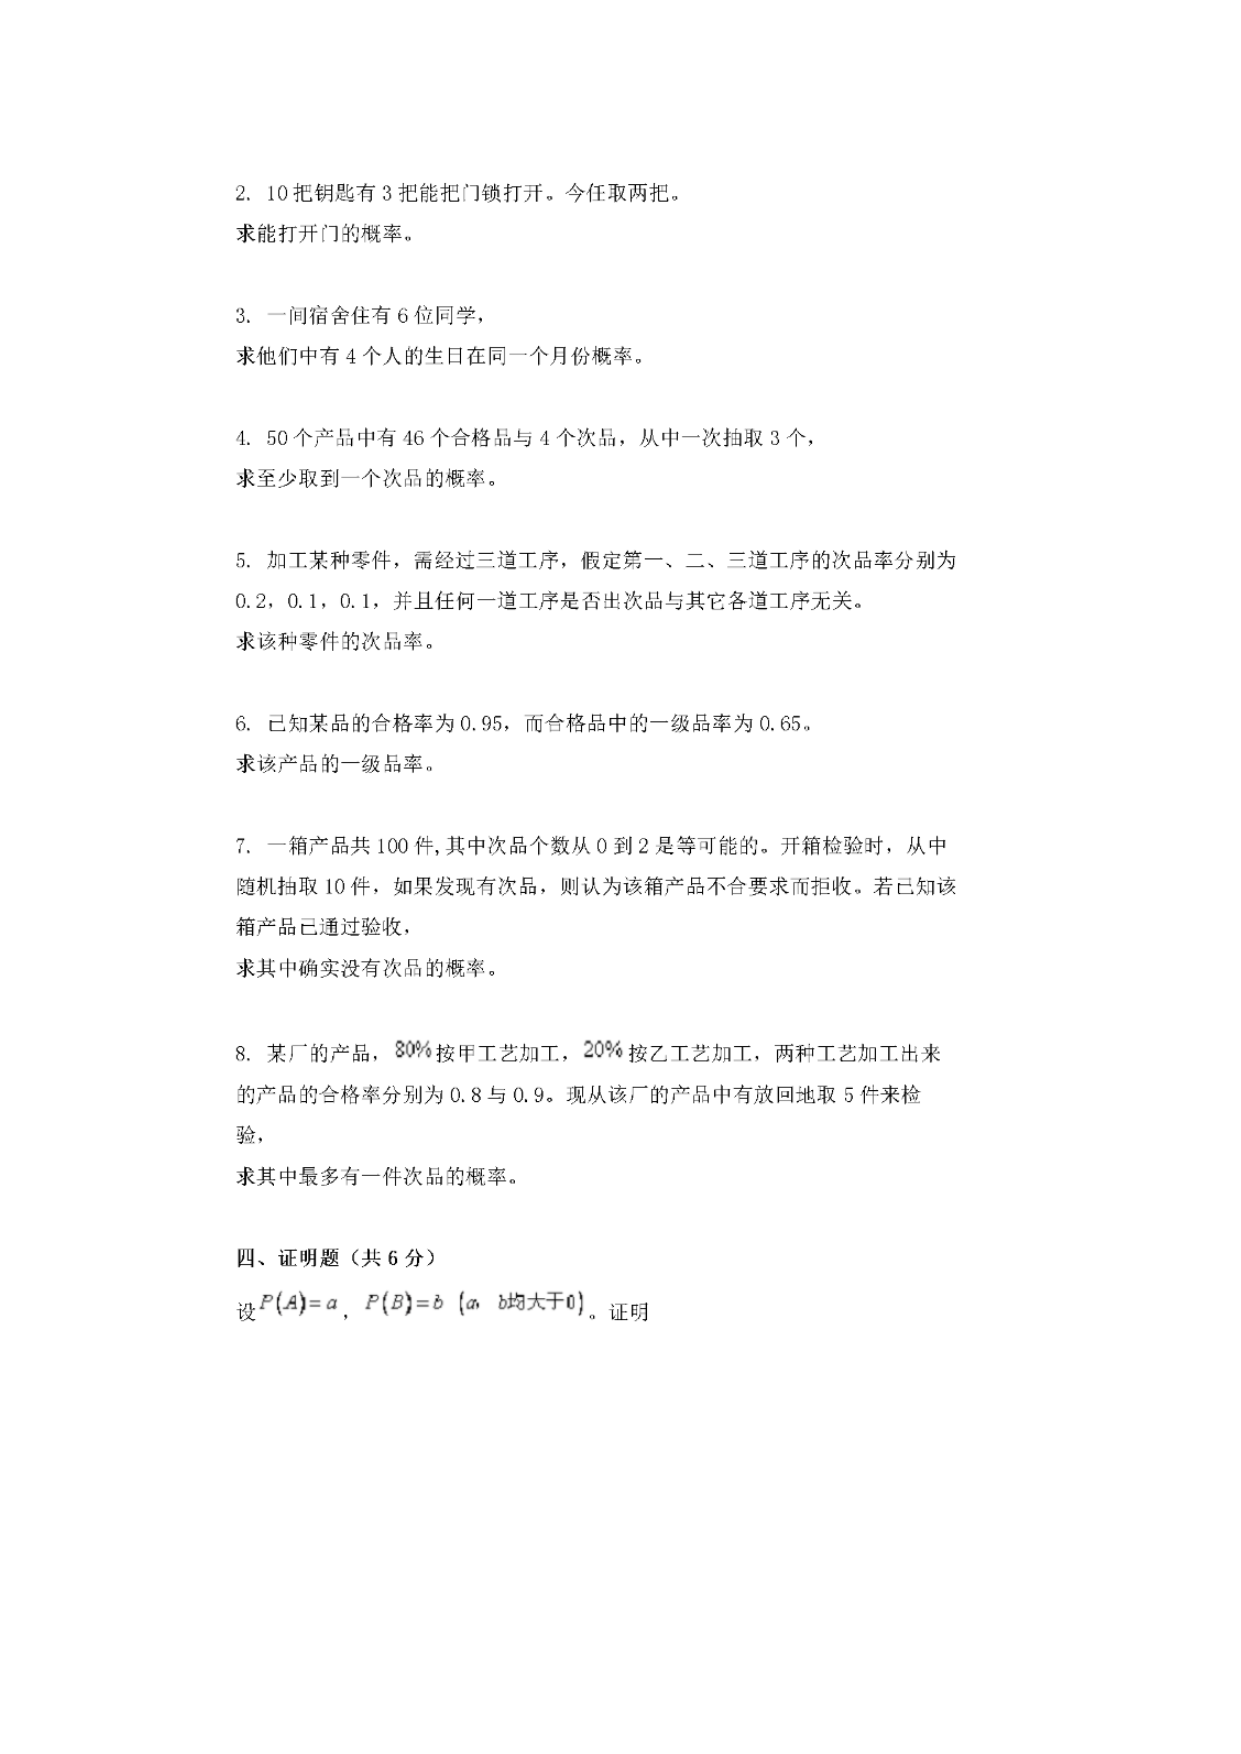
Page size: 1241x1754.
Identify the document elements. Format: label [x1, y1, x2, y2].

picture [187, 162, 1029, 1340]
